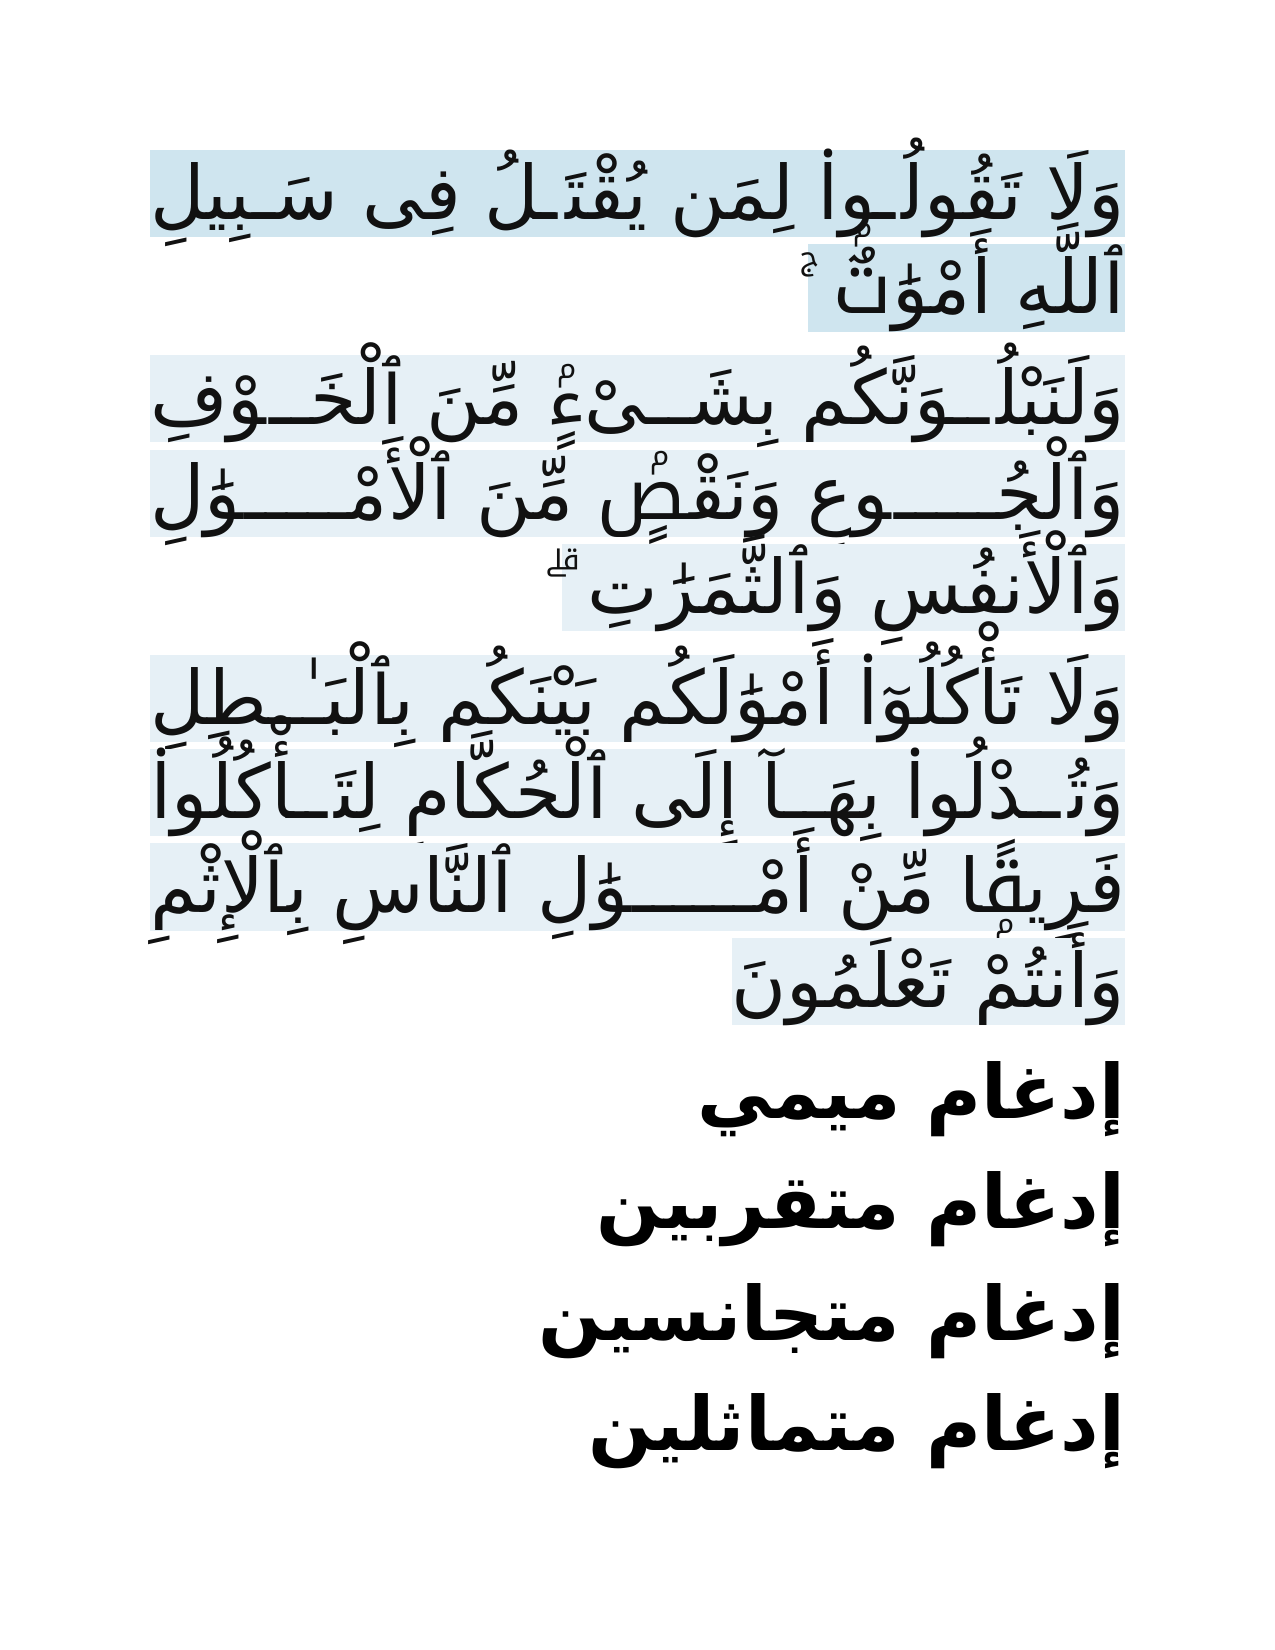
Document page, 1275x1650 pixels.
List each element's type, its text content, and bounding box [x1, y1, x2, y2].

text إدغام متماثلين [150, 1381, 1125, 1468]
text إدغام ميمي [150, 1048, 1125, 1136]
text إدغام متجانسين [150, 1270, 1125, 1358]
text وَلَا تَأْكُلُوٓا۟ أَمْوَٰلَكُم بَيْنَكُم بِٱلْبَـٰطِلِ وَتُدْلُوا۟ بِهَآ إِلَى ٱلْحُكَّامِ لِتَأْكُلُوا۟ فَرِيقًۭا مِّنْ أَمْوَٰلِ ٱلنَّاسِ بِٱلْإِثْمِ وَأَنتُمْ تَعْلَمُونَ [150, 931, 998, 1025]
text وَلَا تَقُولُوا۟ لِمَن يُقْتَلُ فِى سَبِيلِ ٱللَّهِ أَمْوَٰتٌۢ ۚ [150, 237, 855, 332]
text وَلَنَبْلُوَنَّكُم بِشَىْءٍۢ مِّنَ ٱلْخَوْفِ وَٱلْجُوعِ وَنَقْصٍۢ مِّنَ ٱلْأَمْوَٰلِ وَٱلْأَنفُسِ وَٱلثَّمَرَٰتِ ۗ [150, 537, 656, 631]
text إدغام متقربين [150, 1159, 1125, 1247]
